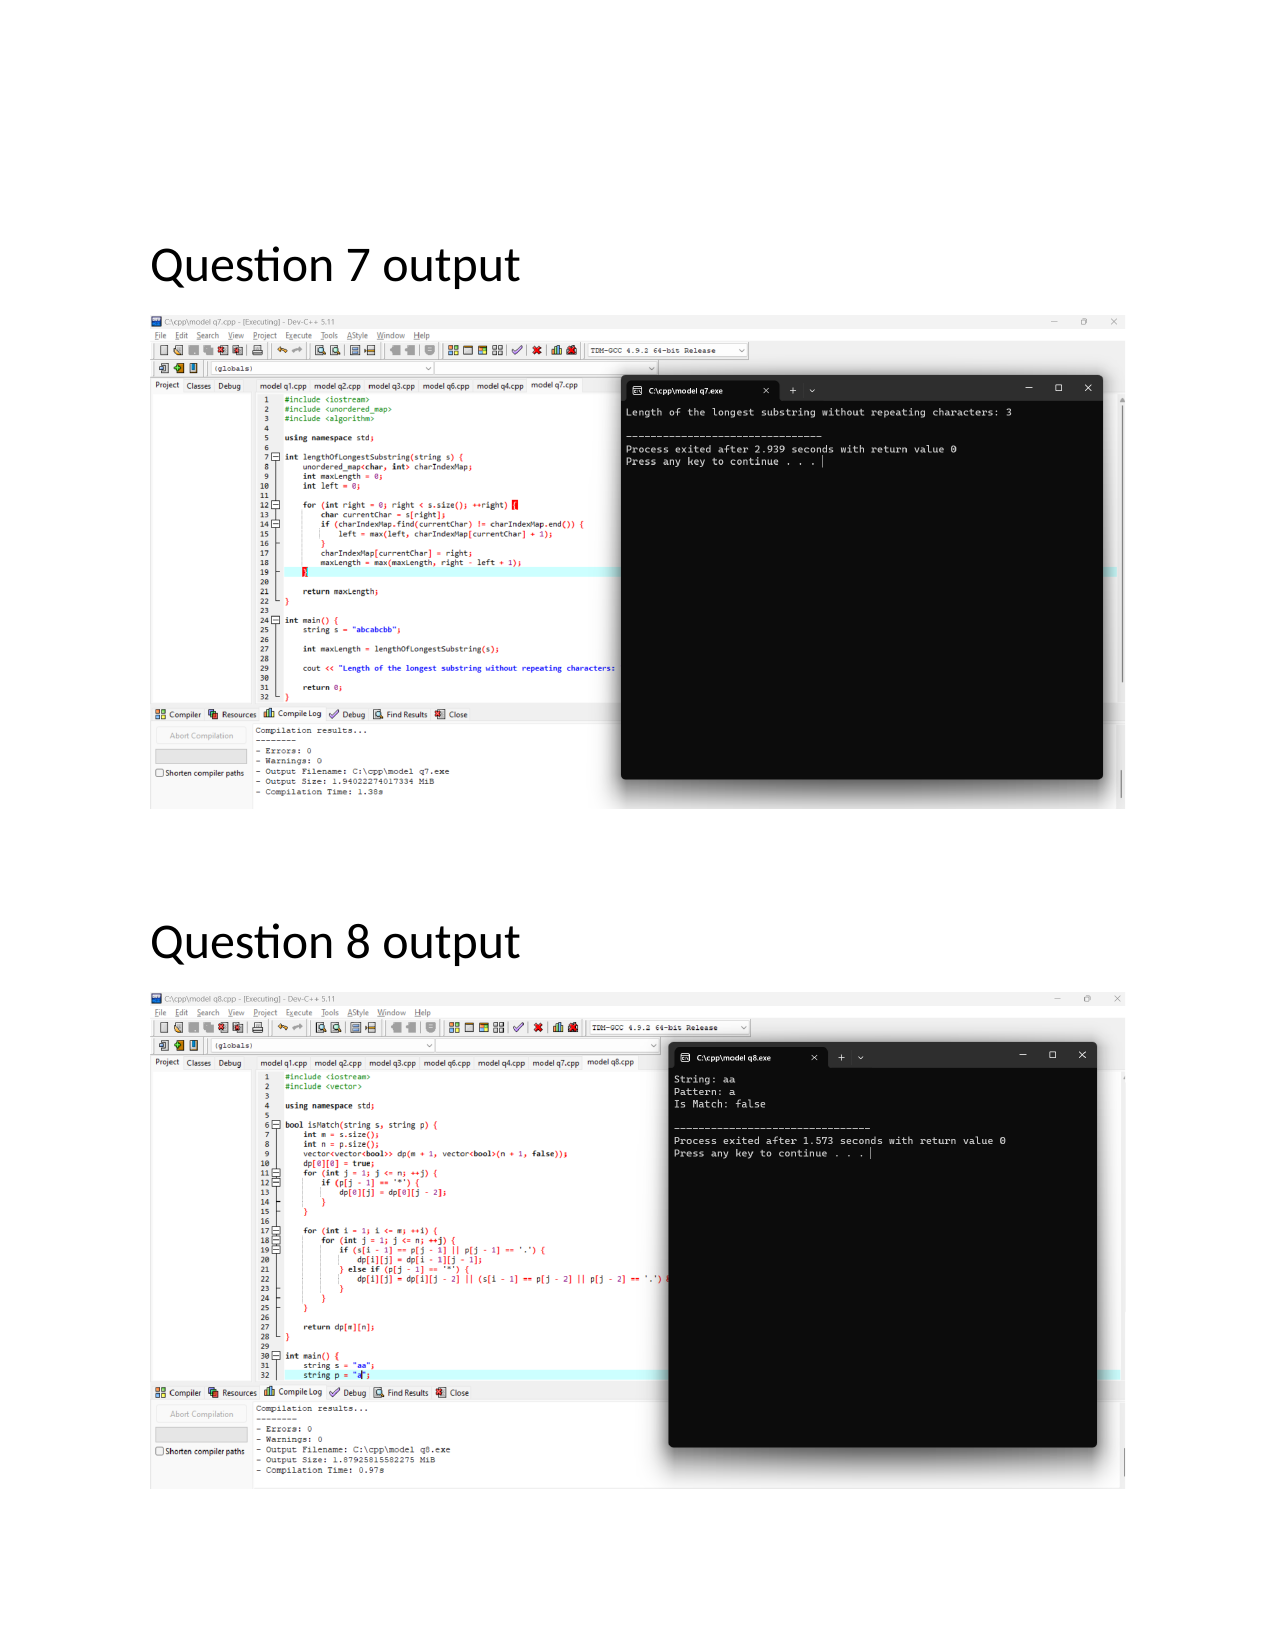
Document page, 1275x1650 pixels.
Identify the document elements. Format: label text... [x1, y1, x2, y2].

text Question 7 output [150, 232, 1125, 293]
text Question 8 output [150, 909, 1125, 971]
picture [150, 315, 1125, 809]
picture [150, 992, 1125, 1489]
